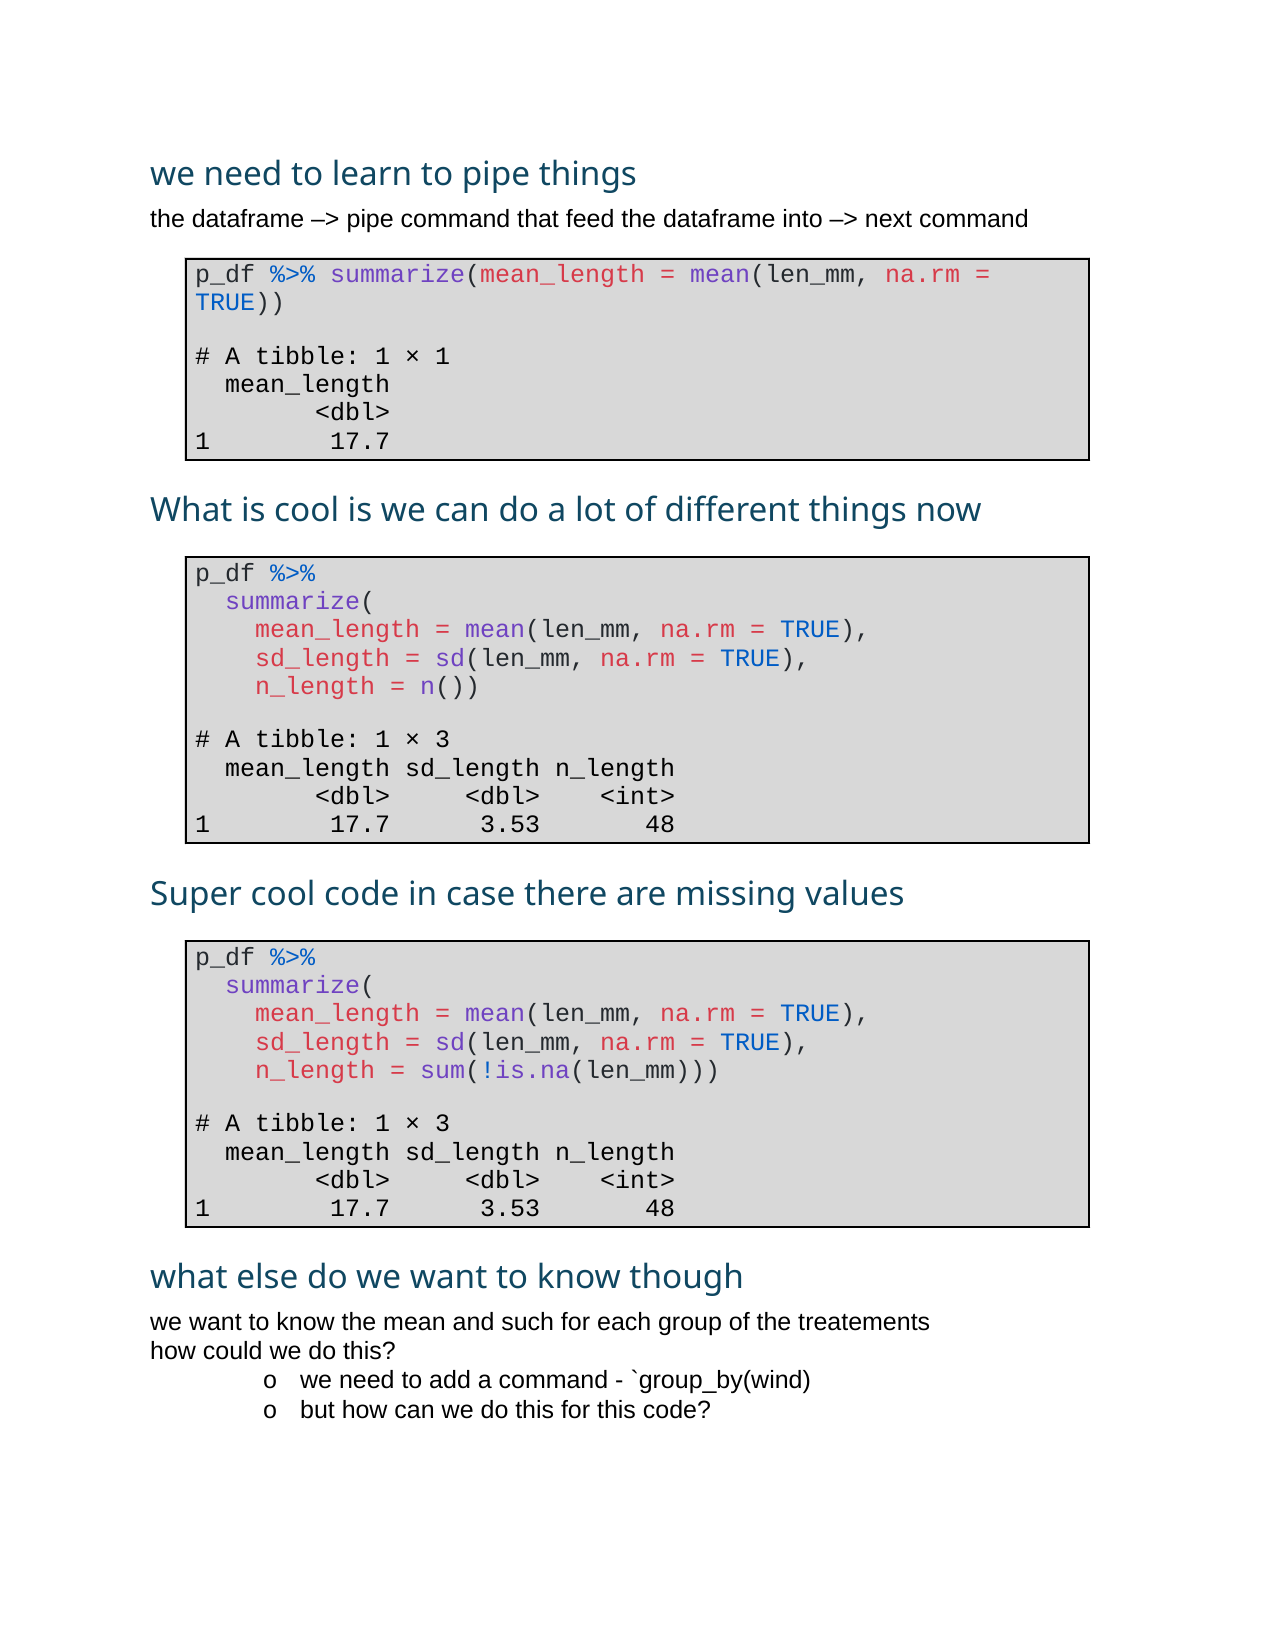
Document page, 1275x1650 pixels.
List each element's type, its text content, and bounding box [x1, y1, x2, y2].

text p_df %>% summarize( mean_length = mean(len_mm, na.rm = TRUE), sd_length = sd(len_mm, na.rm = TRUE), n_length = sum(!is.na(len_mm))) [187, 942, 1088, 1086]
subtitle Super cool code in case there are missing values [150, 869, 1125, 915]
subtitle what else do we want to know though [150, 1253, 1125, 1299]
subtitle What is cool is we can do a lot of different things now [150, 486, 1125, 531]
list we need to add a command - `group_by(wind) [262, 1364, 1125, 1396]
list but how can we do this for this code? [262, 1396, 1125, 1426]
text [187, 1107, 1088, 1226]
subtitle we need to learn to pipe things [150, 150, 1125, 195]
text p_df %>% summarize( mean_length = mean(len_mm, na.rm = TRUE), sd_length = sd(len_mm, na.rm = TRUE), n_length = n()) [187, 558, 1088, 702]
text # A tibble: 1 × 3 mean_length sd_length n_length <dbl> <dbl> <int> 1 17.7 3.53 48 [187, 723, 1088, 842]
text p_df %>% summarize(mean_length = mean(len_mm, na.rm = TRUE)) [187, 260, 1088, 318]
text # A tibble: 1 × 1 mean_length <dbl> 1 17.7 [187, 339, 1088, 459]
